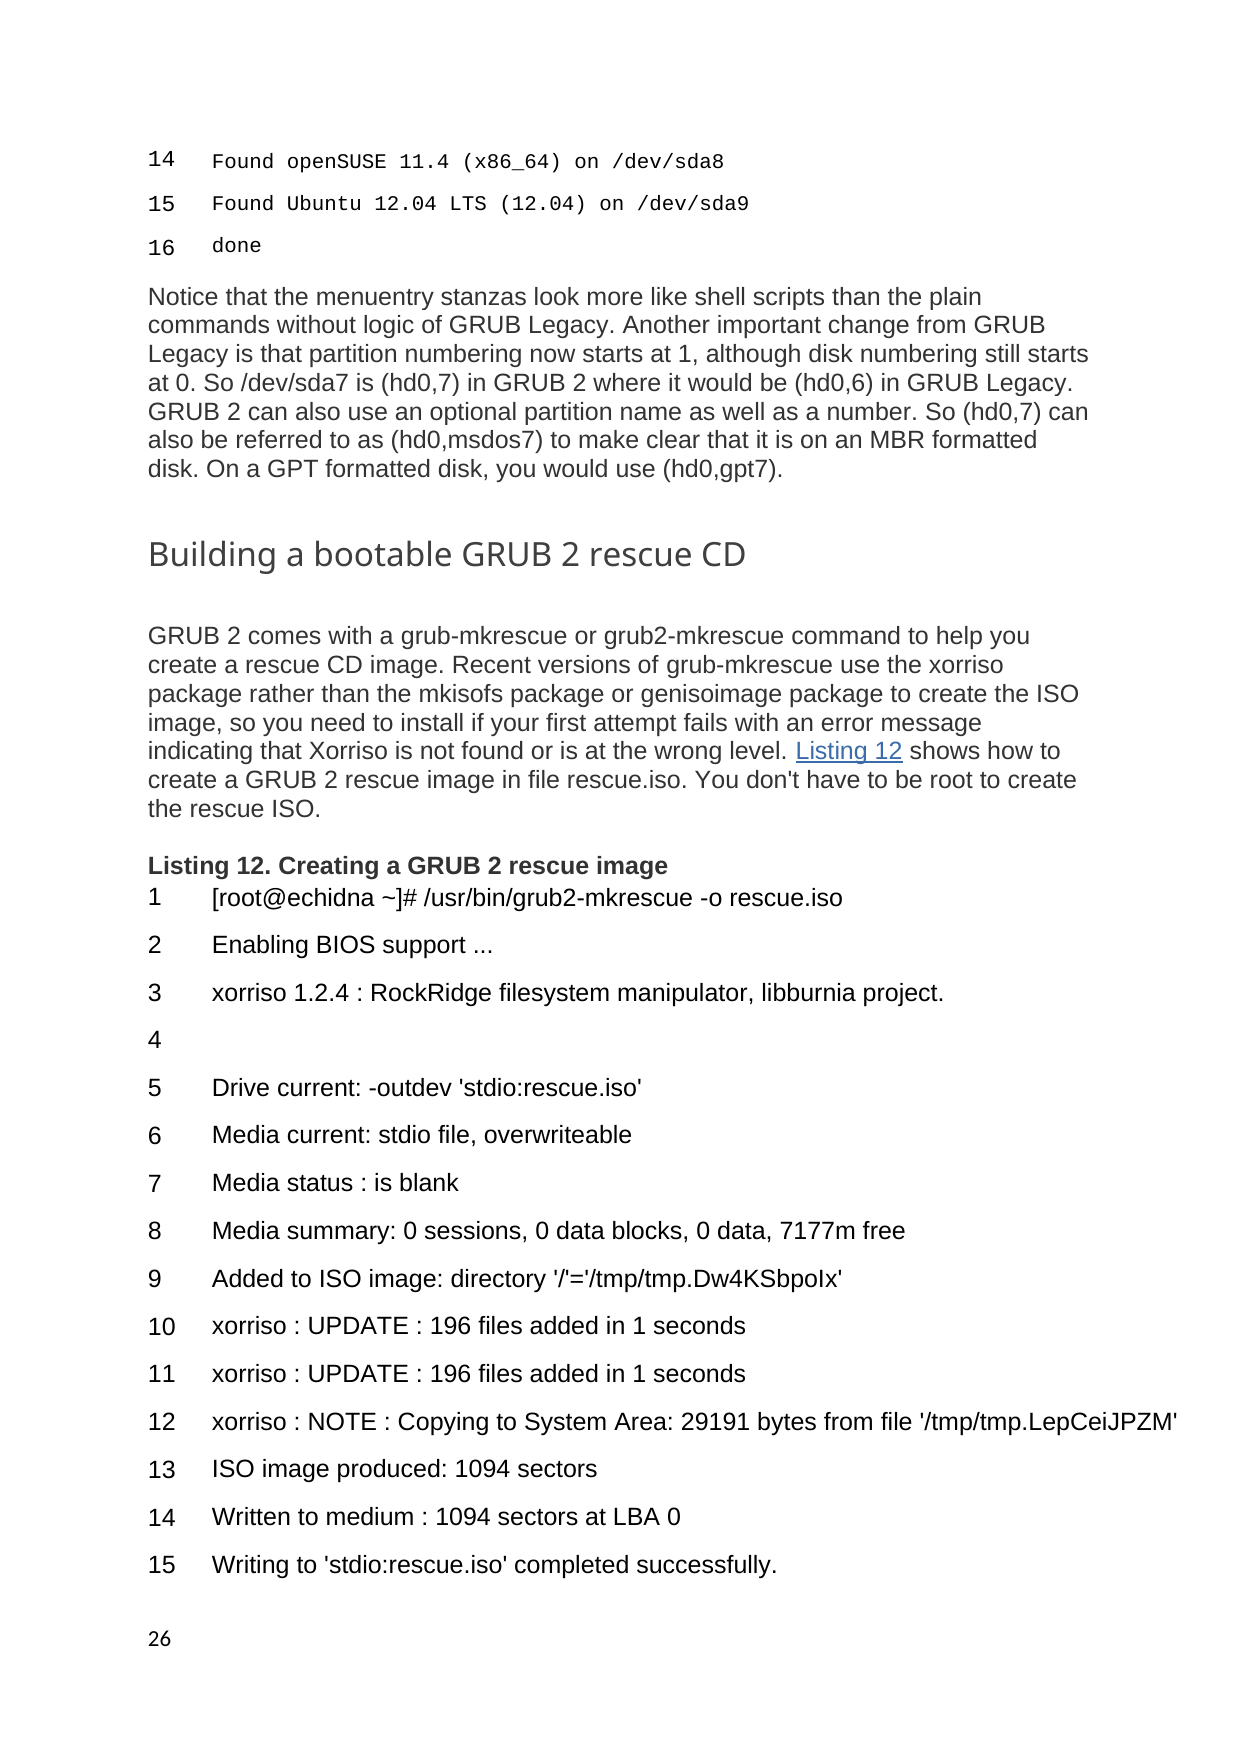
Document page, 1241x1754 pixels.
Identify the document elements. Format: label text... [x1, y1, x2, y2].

table_header 1 2 3 4 5 6 7 8 9 10 11 12 13 14 15 [148, 882, 212, 1598]
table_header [148, 148, 212, 281]
subtitle Listing 12. Creating a GRUB 2 rescue image [148, 851, 1093, 880]
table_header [212, 148, 1240, 281]
subtitle Building a bootable GRUB 2 rescue CD [148, 530, 1093, 576]
table_header [root@echidna ~]# /usr/bin/grub2-mkrescue -o rescue.iso Enabling BIOS support ... xorriso 1.2.4 : RockRidge filesystem manipulator, libburnia project. Drive current: -outdev 'stdio:rescue.iso' Media current: stdio file, overwriteable Media status : is blank Media summary: 0 sessions, 0 data blocks, 0 data, 7177m free Added to ISO image: directory '/'='/tmp/tmp.Dw4KSbpoIx' xorriso : UPDATE : 196 files added in 1 seconds xorriso : UPDATE : 196 files added in 1 seconds xorriso : NOTE : Copying to System Area: 29191 bytes from file '/tmp/tmp.LepCeiJPZM' ISO image produced: 1094 sectors Written to medium : 1094 sectors at LBA 0 Writing to 'stdio:rescue.iso' completed successfully. [212, 882, 1240, 1598]
text GRUB 2 comes with a grub-mkrescue or grub2-mkrescue command to help you create a rescue CD image. Recent versions of grub-mkrescue use the xorriso package rather than the mkisofs package or genisoimage package to create the ISO image, so you need to install if your first attempt fails with an error message indicating that Xorriso is not found or is at the wrong level. Listing 12 shows how to create a GRUB 2 rescue image in file rescue.iso. You don't have to be root to create the rescue ISO. [148, 621, 1093, 822]
text Notice that the menuentry stanzas look more like shell scripts than the plain commands without logic of GRUB Legacy. Another important change from GRUB Legacy is that partition numbering now starts at 1, although disk numbering still starts at 0. So /dev/sda7 is (hd0,7) in GRUB 2 where it would be (hd0,6) in GRUB Legacy. GRUB 2 can also use an optional partition name as well as a number. So (hd0,7) can also be referred to as (hd0,msdos7) to make clear that it is on an MBR formatted disk. On a GPT formatted disk, you would use (hd0,gpt7). [784, 281, 1093, 483]
